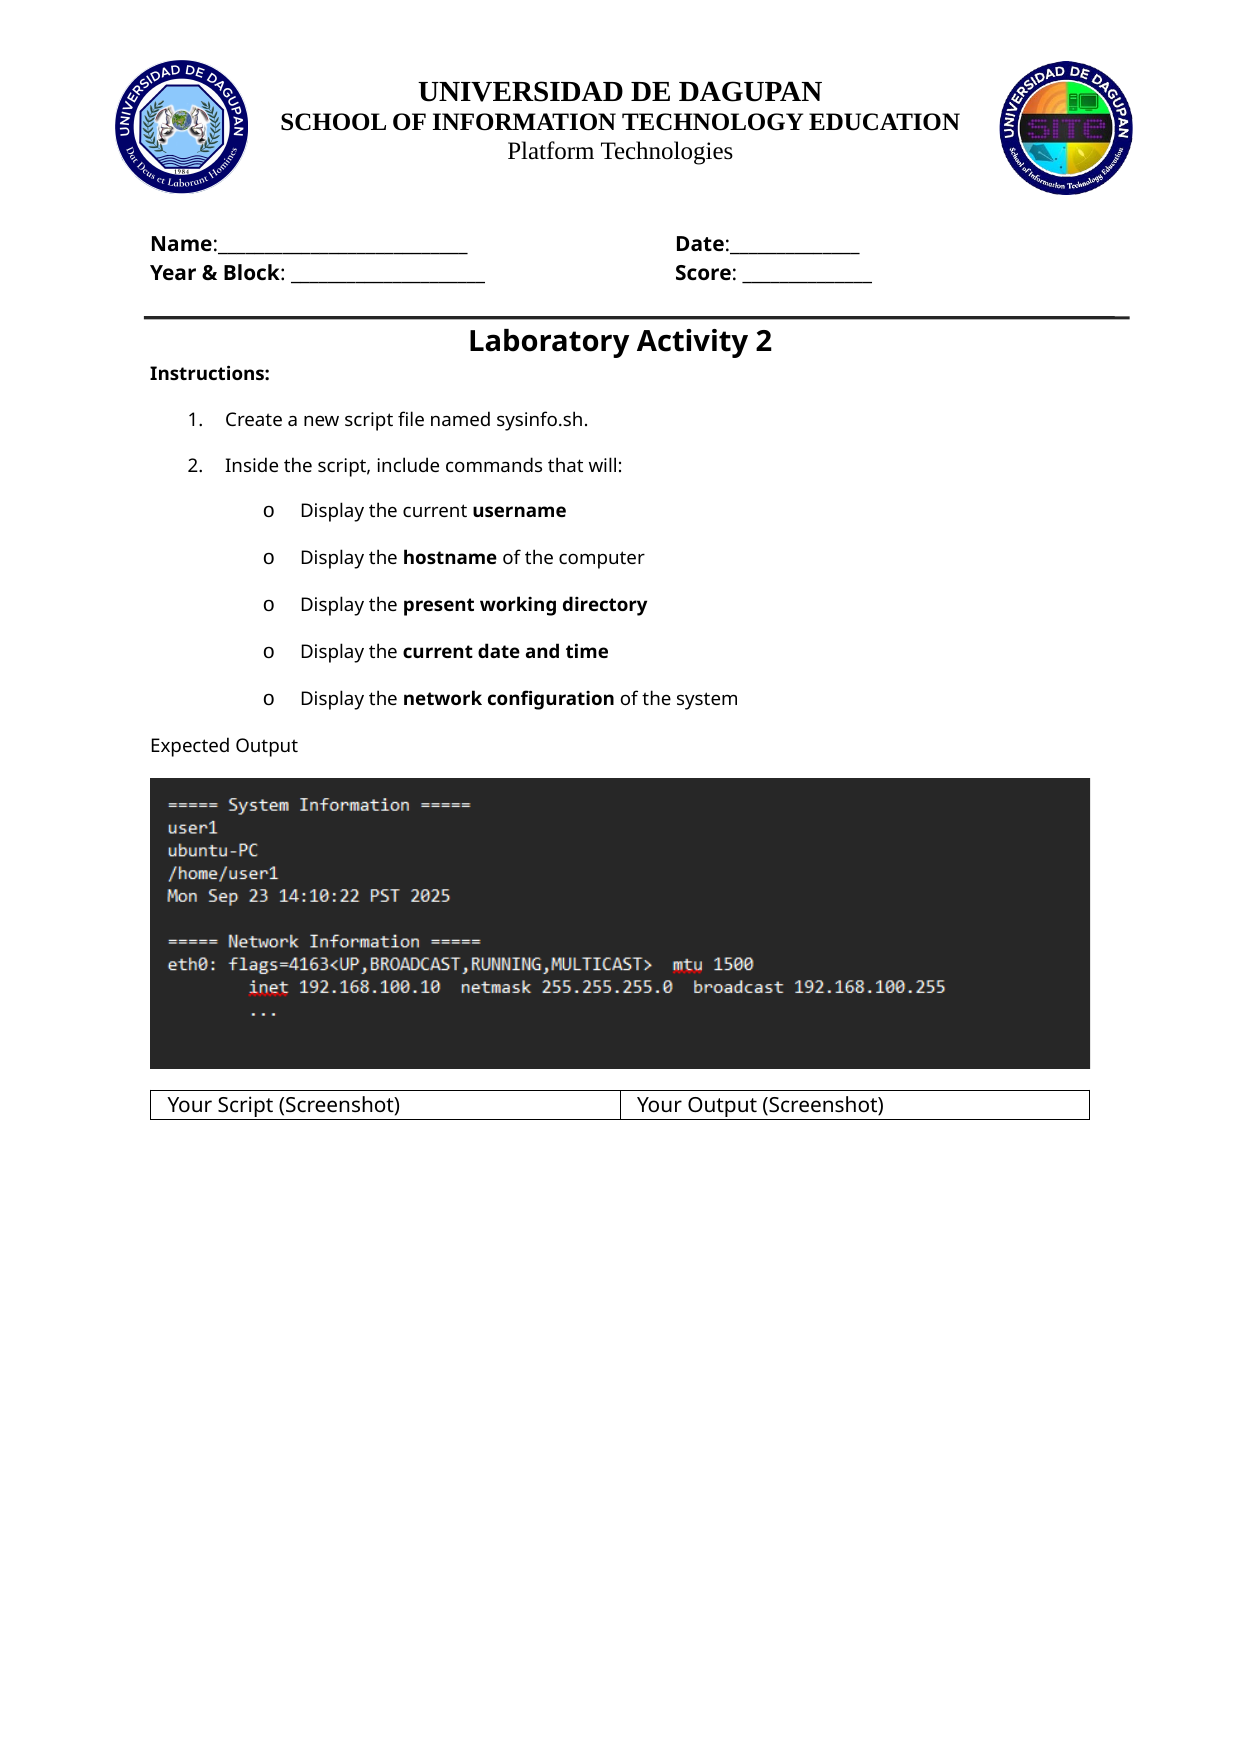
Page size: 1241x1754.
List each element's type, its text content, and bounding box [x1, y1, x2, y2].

list Display the hostname of the computer [262, 545, 1090, 571]
text Expected Output [150, 732, 1090, 758]
text Instructions: [150, 360, 1090, 386]
text Laboratory Activity 2 [150, 320, 1090, 360]
text Year & Block: _____________________ Score: ______________ [150, 258, 1090, 286]
list Create a new script file named sysinfo.sh. [187, 406, 1090, 431]
table_header Your Output (Screenshot) [621, 1091, 1089, 1119]
text Name:___________________________ Date:______________ [150, 229, 1090, 258]
picture [115, 60, 248, 194]
picture [150, 778, 1091, 1069]
list Display the present working directory [262, 592, 1090, 618]
list Display the network configuration of the system [262, 685, 1090, 712]
picture [999, 61, 1133, 195]
list Inside the script, include commands that will: [187, 452, 1090, 477]
table_header Your Script (Screenshot) [151, 1091, 620, 1119]
list Display the current username [262, 498, 1090, 524]
list Display the current date and time [262, 638, 1090, 665]
